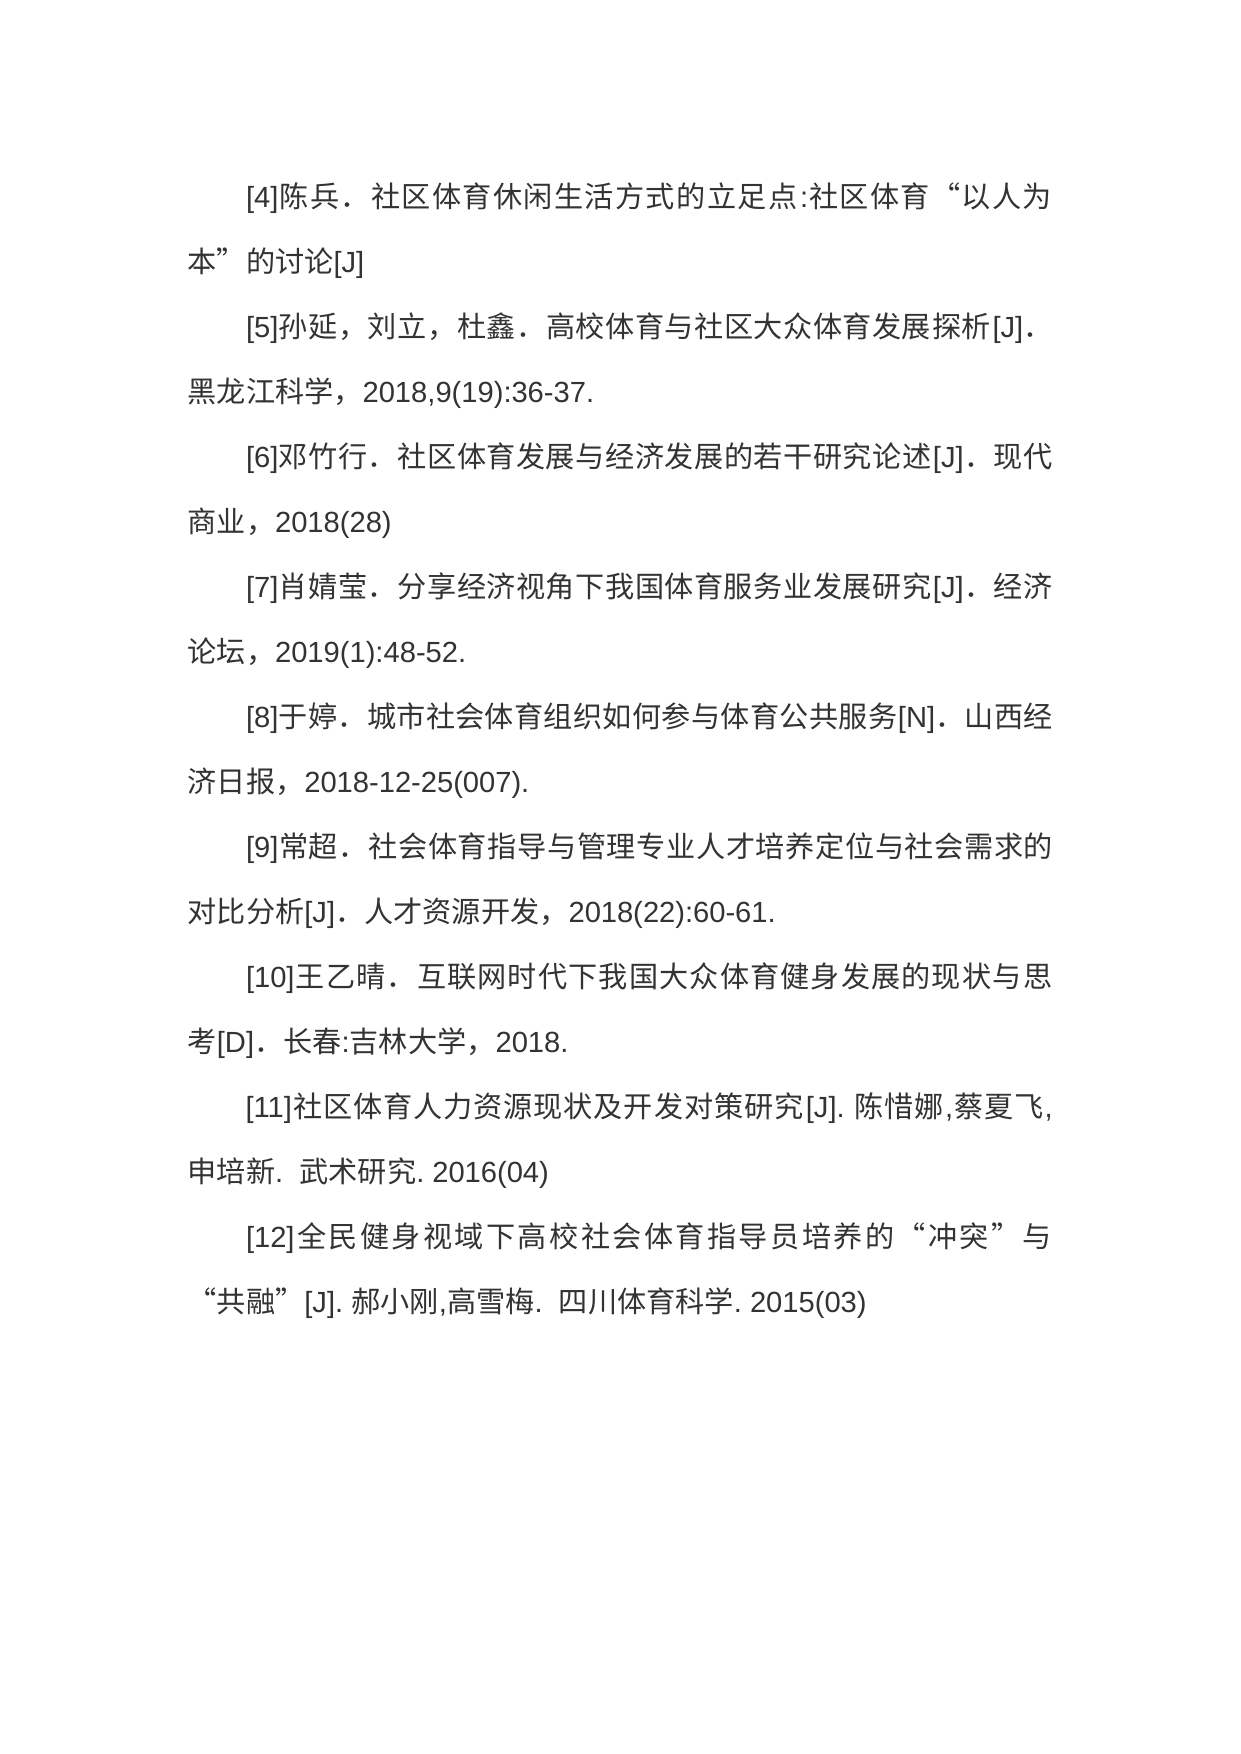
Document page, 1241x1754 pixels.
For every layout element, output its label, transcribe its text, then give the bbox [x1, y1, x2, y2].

list [8]于婷．城市社会体育组织如何参与体育公共服务[N]．山西经济日报，2018-12-25(007). [187, 682, 1053, 812]
list [9]常超．社会体育指导与管理专业人才培养定位与社会需求的对比分析[J]．人才资源开发，2018(22):60-61. [187, 812, 1053, 942]
list [5]孙延，刘立，杜鑫．高校体育与社区大众体育发展探析[J]．黑龙江科学，2018,9(19):36-37. [187, 292, 1053, 422]
list [11]社区体育人力资源现状及开发对策研究[J]. 陈惜娜,蔡夏飞,申培新. 武术研究. 2016(04) [187, 1072, 1053, 1202]
list [4]陈兵．社区体育休闲生活方式的立足点:社区体育“以人为本”的讨论[J] [187, 162, 1053, 292]
list [7]肖婧莹．分享经济视角下我国体育服务业发展研究[J]．经济论坛，2019(1):48-52. [187, 552, 1053, 682]
list [6]邓竹行．社区体育发展与经济发展的若干研究论述[J]．现代商业，2018(28) [187, 422, 1053, 552]
list [10]王乙晴．互联网时代下我国大众体育健身发展的现状与思考[D]．长春:吉林大学，2018. [187, 942, 1053, 1072]
list [12]全民健身视域下高校社会体育指导员培养的“冲突”与“共融”[J]. 郝小刚,高雪梅. 四川体育科学. 2015(03) [187, 1202, 1053, 1332]
